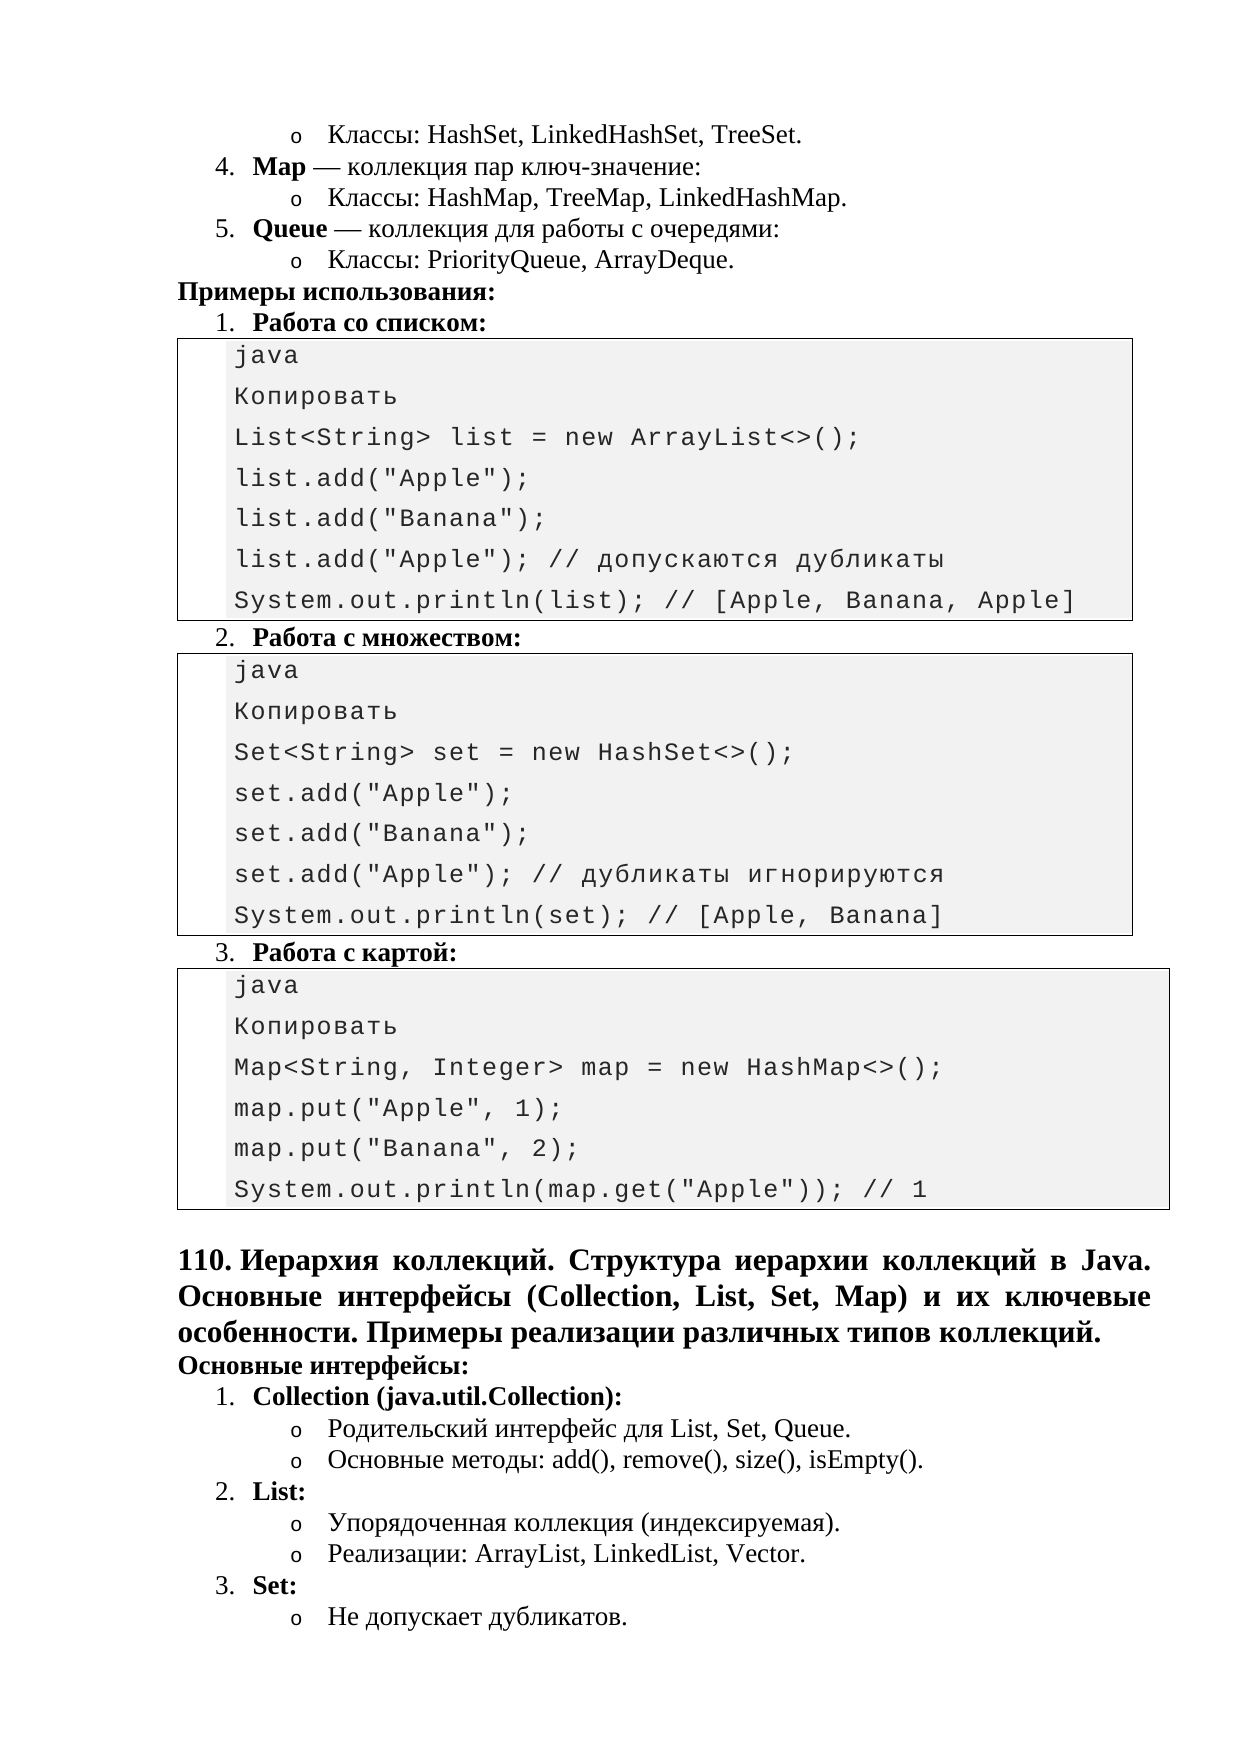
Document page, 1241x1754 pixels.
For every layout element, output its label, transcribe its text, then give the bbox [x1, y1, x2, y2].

subtitle list.add("Banana"); [226, 504, 1132, 534]
subtitle List<String> list = new ArrayList<>(); [226, 422, 1132, 453]
list Collection (java.util.Collection): [215, 1381, 1152, 1412]
text Примеры использования: [177, 275, 1152, 306]
list Работа со списком: [215, 306, 1152, 337]
list Не допускает дубликатов. [290, 1600, 1152, 1632]
subtitle map.put("Apple", 1); [226, 1093, 1169, 1123]
list Классы: PriorityQueue, ArrayDeque. [290, 243, 1152, 275]
subtitle map.put("Banana", 2); [226, 1134, 1169, 1164]
list Queue — коллекция для работы с очередями: [215, 212, 1152, 243]
list Иерархия коллекций. Структура иерархии коллекций в Java. Основные интерфейсы (Collection, List, Set, Map) и их ключевые особенности. Примеры реализации различных типов коллекций. [177, 1242, 1152, 1349]
subtitle list.add("Apple"); [226, 463, 1132, 493]
subtitle java [226, 971, 1169, 1001]
list Классы: HashSet, LinkedHashSet, TreeSet. [290, 118, 1152, 150]
subtitle set.add("Apple"); [226, 778, 1132, 808]
list Родительский интерфейс для List, Set, Queue. [290, 1412, 1152, 1443]
subtitle set.add("Apple"); // дубликаты игнорируются [226, 860, 1132, 890]
subtitle System.out.println(list); // [Apple, Banana, Apple] [226, 586, 1132, 618]
list Упорядоченная коллекция (индексируемая). [290, 1506, 1152, 1537]
list Работа с множеством: [215, 337, 1152, 652]
list Set: [215, 1569, 1152, 1600]
subtitle System.out.println(map.get("Apple")); // 1 [226, 1175, 1169, 1207]
subtitle java [226, 341, 1132, 371]
subtitle Копировать [226, 696, 1132, 727]
subtitle Копировать [226, 381, 1132, 412]
list Реализации: ArrayList, LinkedList, Vector. [290, 1537, 1152, 1569]
subtitle Map<String, Integer> map = new HashMap<>(); [226, 1052, 1169, 1083]
subtitle Копировать [226, 1011, 1169, 1042]
subtitle Set<String> set = new HashSet<>(); [226, 737, 1132, 768]
list Основные методы: add(), remove(), size(), isEmpty(). [290, 1443, 1152, 1475]
list List: [215, 1475, 1152, 1506]
subtitle set.add("Banana"); [226, 819, 1132, 849]
list Классы: HashMap, TreeMap, LinkedHashMap. [290, 181, 1152, 212]
list Map — коллекция пар ключ-значение: [215, 150, 1152, 181]
subtitle java [226, 656, 1132, 686]
subtitle list.add("Apple"); // допускаются дубликаты [226, 545, 1132, 575]
text Основные интерфейсы: [177, 1349, 1152, 1381]
list Работа с картой: [215, 652, 1152, 967]
subtitle System.out.println(set); // [Apple, Banana] [226, 901, 1132, 933]
